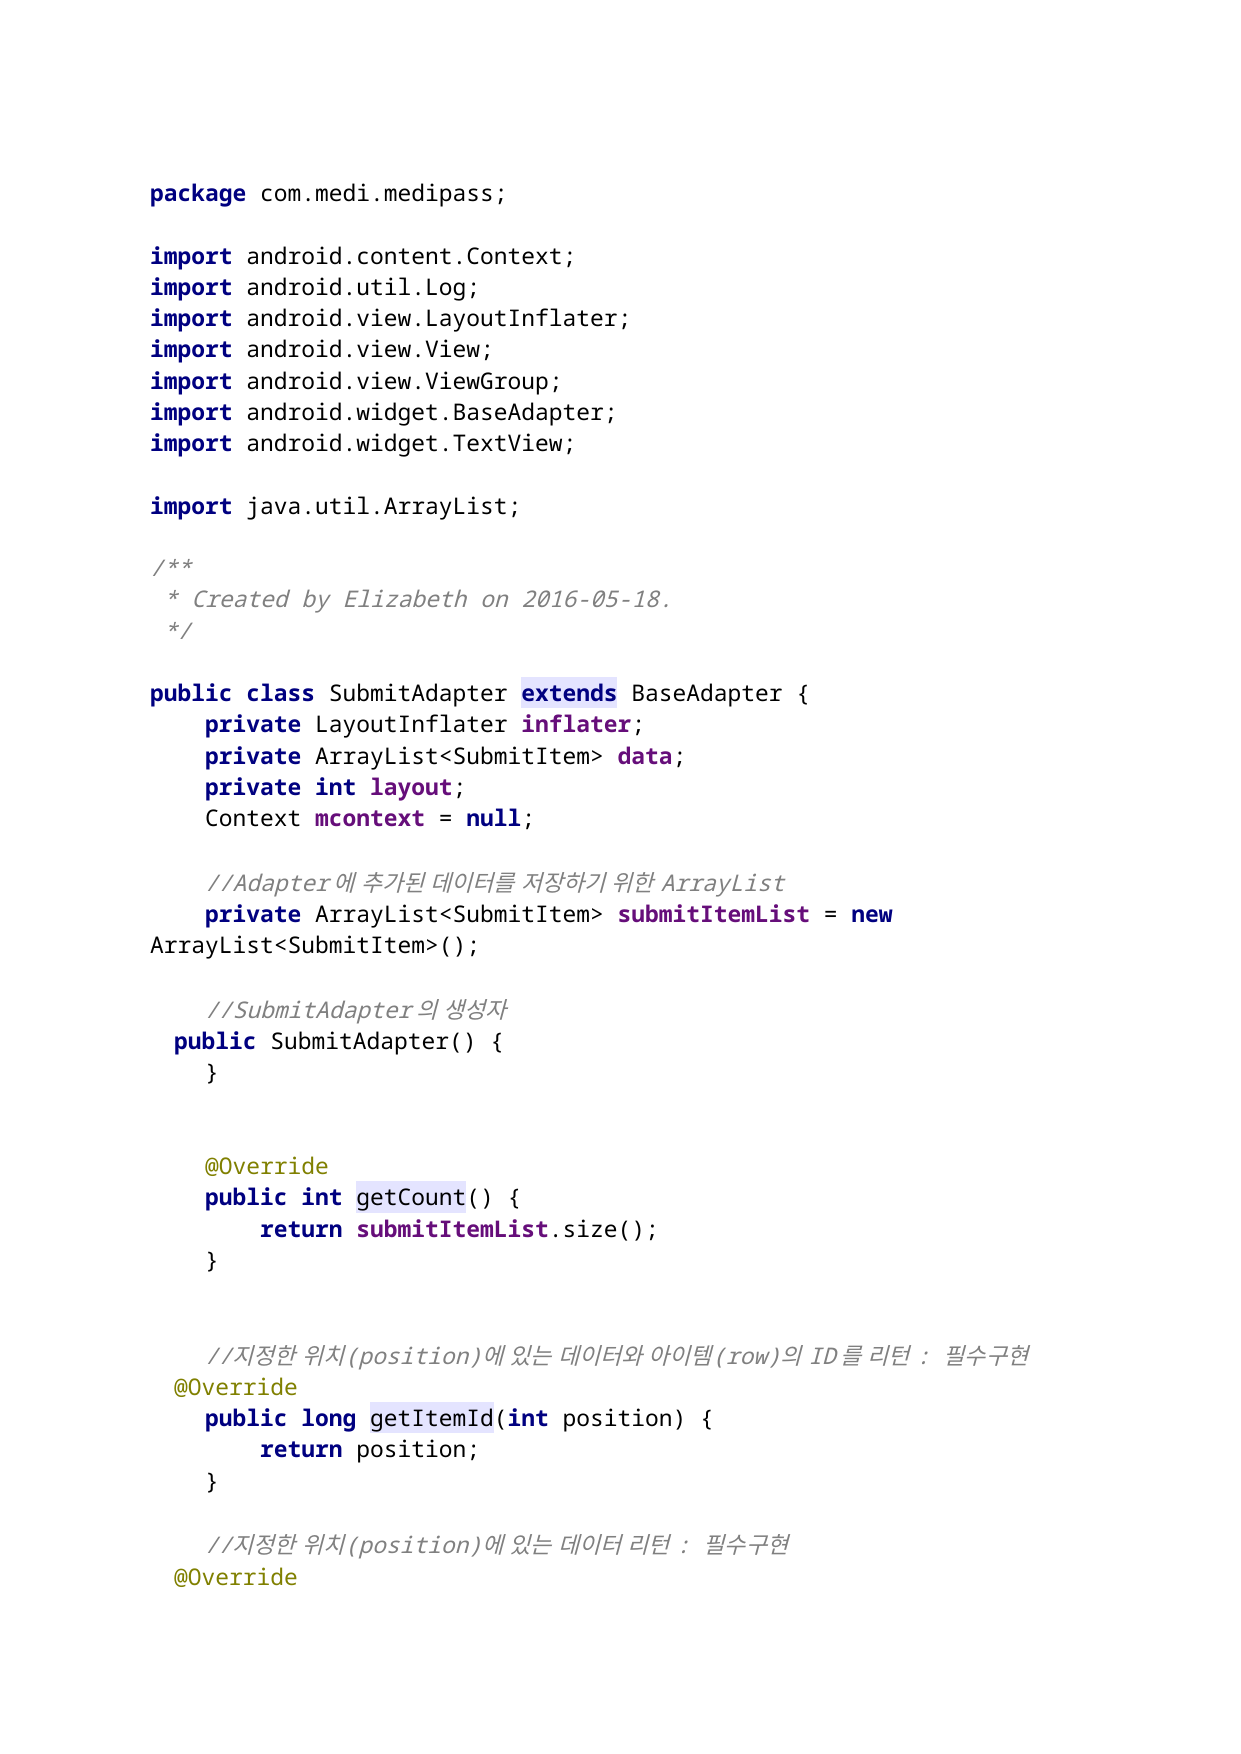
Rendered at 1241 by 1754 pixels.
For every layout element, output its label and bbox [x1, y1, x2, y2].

text [150, 177, 1090, 1592]
